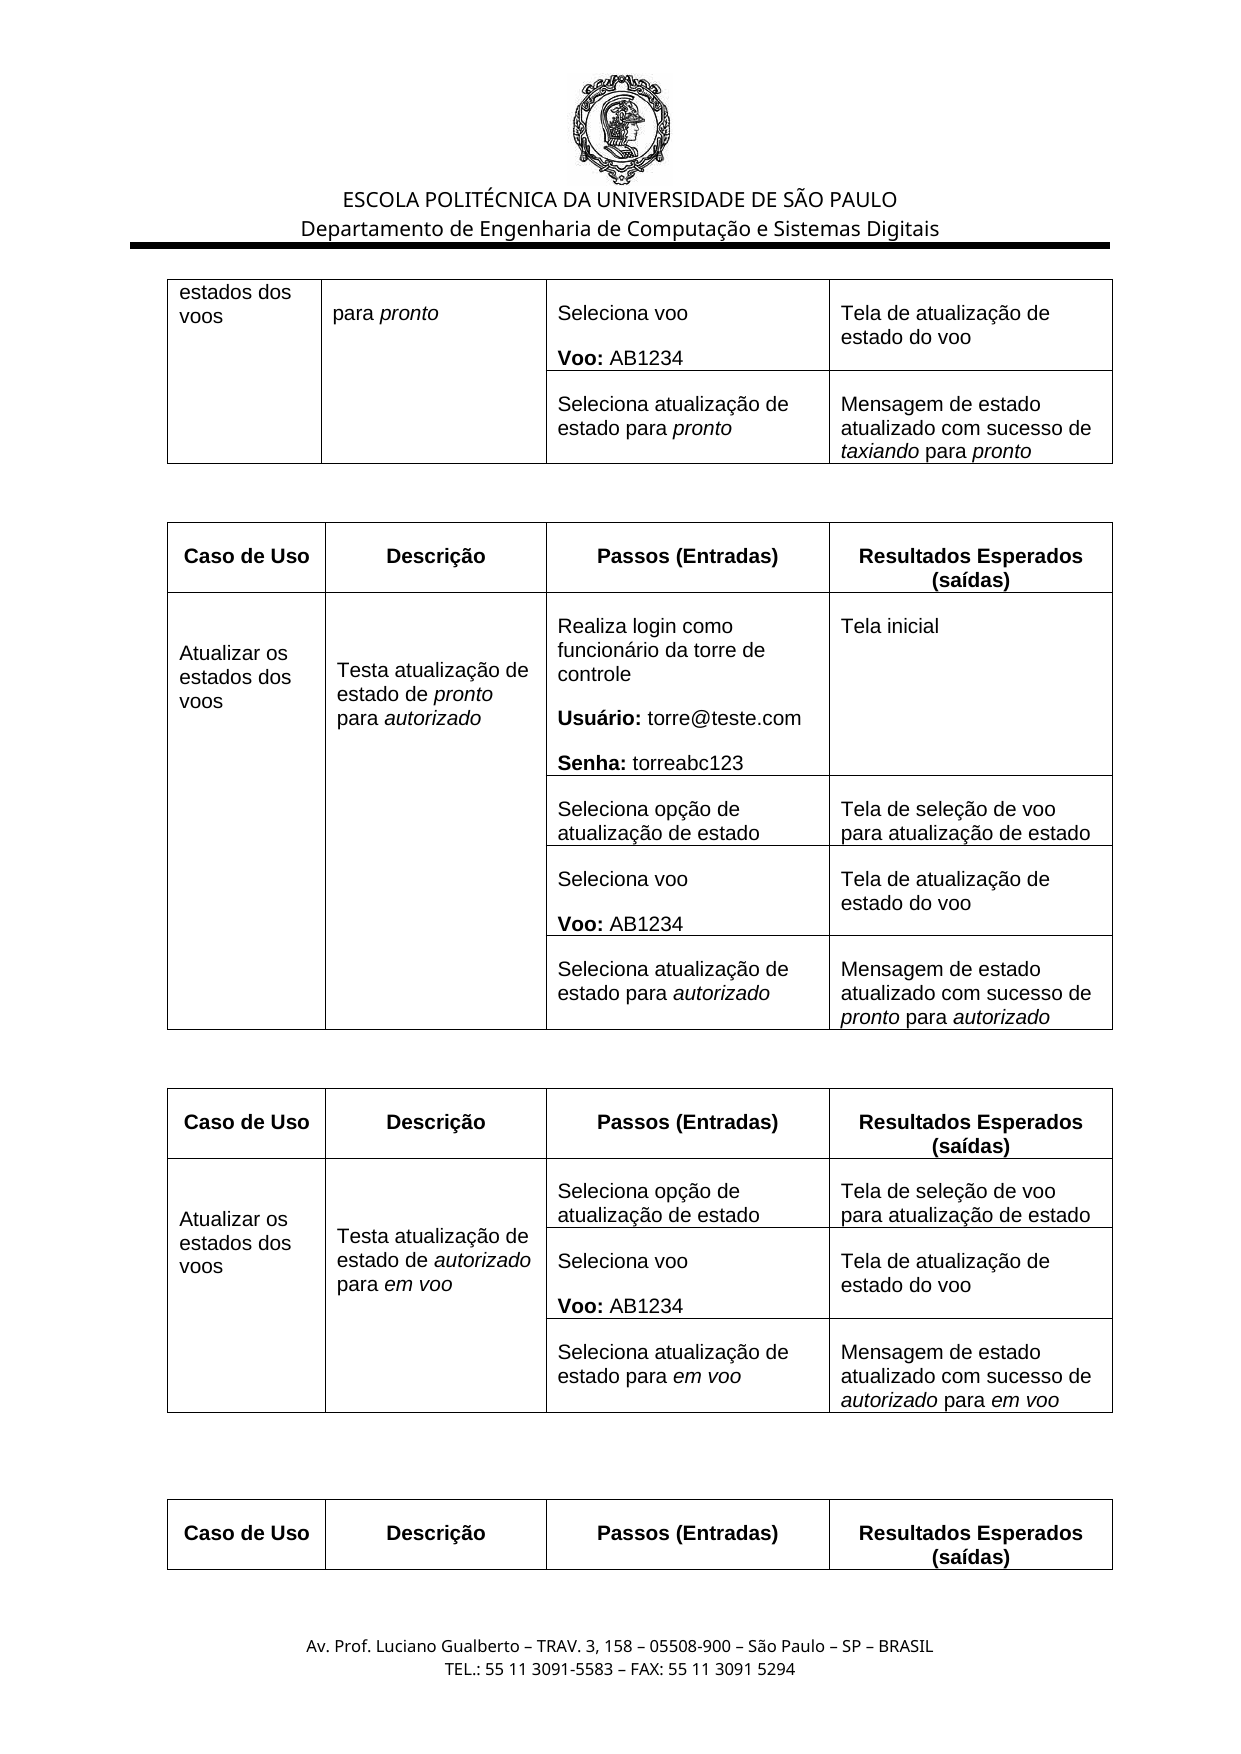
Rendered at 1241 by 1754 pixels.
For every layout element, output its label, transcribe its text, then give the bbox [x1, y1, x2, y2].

table_cell Tela de atualização de estado do voo [830, 846, 1112, 935]
table_cell Testa atualização de estado de autorizado para em voo [326, 1159, 546, 1412]
table_header Resultados Esperados (saídas) [830, 1089, 1112, 1157]
table_header Resultados Esperados (saídas) [830, 523, 1112, 592]
table_cell Tela de seleção de voo para atualização de estado [830, 776, 1112, 845]
table_cell Testa atualização de estado de pronto para autorizado [326, 593, 546, 1029]
table_cell Seleciona atualização de estado para autorizado [547, 936, 829, 1029]
table_cell Tela de seleção de voo para atualização de estado [830, 1159, 1112, 1227]
table_cell Seleciona atualização de estado para pronto [547, 371, 829, 463]
table_cell Atualizar os estados dos voos [168, 593, 325, 1029]
picture [567, 73, 674, 186]
table_cell Tela de atualização de estado do voo [830, 280, 1112, 369]
table_cell Atualizar os estados dos voos [168, 280, 321, 463]
table_cell Seleciona opção de atualização de estado [547, 1159, 829, 1227]
table_cell Mensagem de estado atualizado com sucesso de autorizado para em voo [830, 1319, 1112, 1412]
table_header Caso de Uso [168, 523, 325, 592]
table_header Caso de Uso [168, 1500, 325, 1569]
table_header Passos (Entradas) [547, 1089, 829, 1157]
table_cell Tela de atualização de estado do voo [830, 1228, 1112, 1318]
table_header Caso de Uso [168, 1089, 325, 1157]
table_cell Testa atualização de estado de taxiando para pronto [322, 280, 546, 463]
table_cell Atualizar os estados dos voos [168, 1159, 325, 1412]
table_cell Mensagem de estado atualizado com sucesso de pronto para autorizado [830, 936, 1112, 1029]
table_cell Seleciona opção de atualização de estado [547, 776, 829, 845]
table_header Passos (Entradas) [547, 1500, 829, 1569]
table_cell Realiza login como funcionário da torre de controle Usuário: torre@teste.com Senha: torreabc123 [547, 593, 829, 775]
table_cell Seleciona voo Voo: AB1234 [547, 846, 829, 935]
table_header Descrição [326, 1500, 546, 1569]
table_cell Seleciona voo Voo: AB1234 [547, 1228, 829, 1318]
table_cell Seleciona voo Voo: AB1234 [547, 280, 829, 369]
table_cell Seleciona atualização de estado para em voo [547, 1319, 829, 1412]
table_header Resultados Esperados (saídas) [830, 1500, 1112, 1569]
table_header Descrição [326, 1089, 546, 1157]
table_cell Mensagem de estado atualizado com sucesso de taxiando para pronto [830, 371, 1112, 463]
table_cell Tela inicial [830, 593, 1112, 775]
table_header Passos (Entradas) [547, 523, 829, 592]
table_header Descrição [326, 523, 546, 592]
